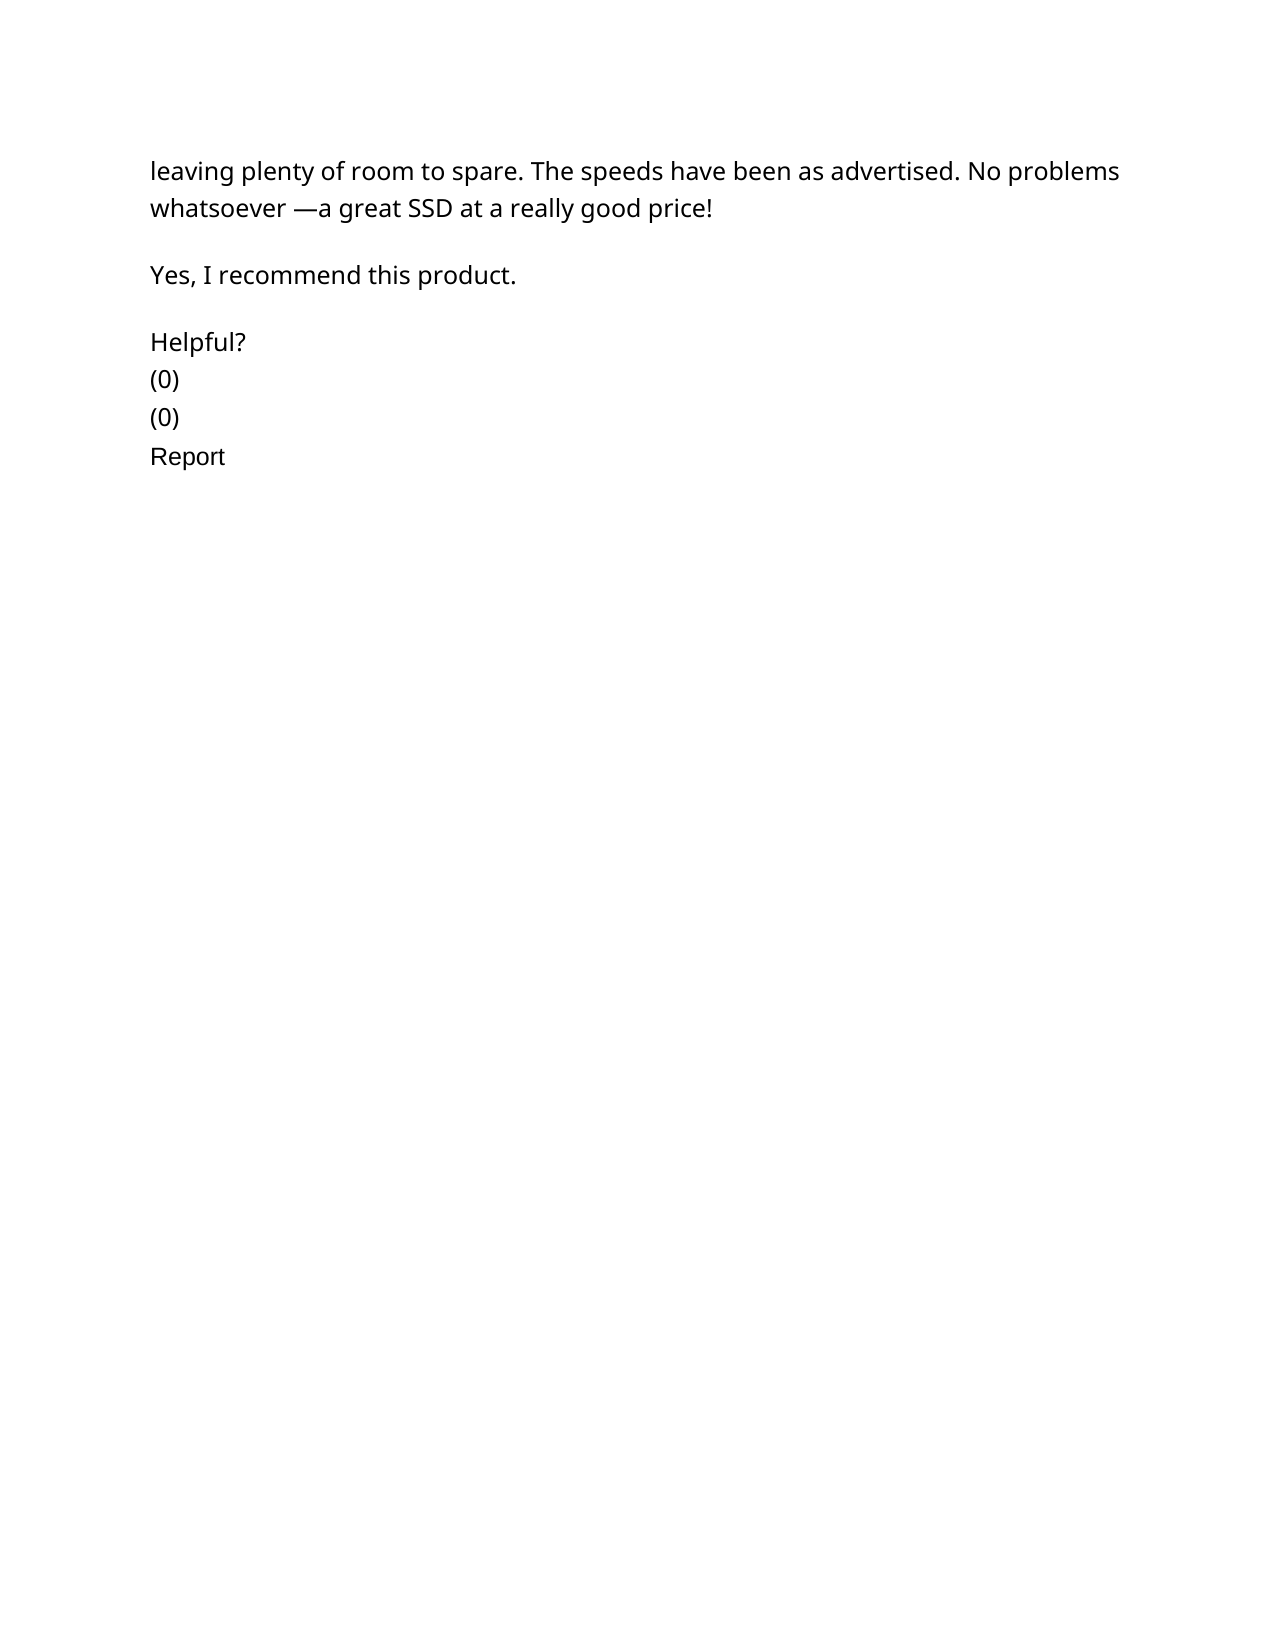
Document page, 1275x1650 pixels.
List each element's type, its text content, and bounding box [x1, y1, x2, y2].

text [150, 150, 1125, 225]
text Yes, I recommend this product. [150, 254, 1102, 292]
text (0) [150, 358, 1125, 396]
text (0) [150, 396, 1125, 433]
text Report [150, 433, 1125, 471]
text Helpful? [150, 321, 1125, 358]
